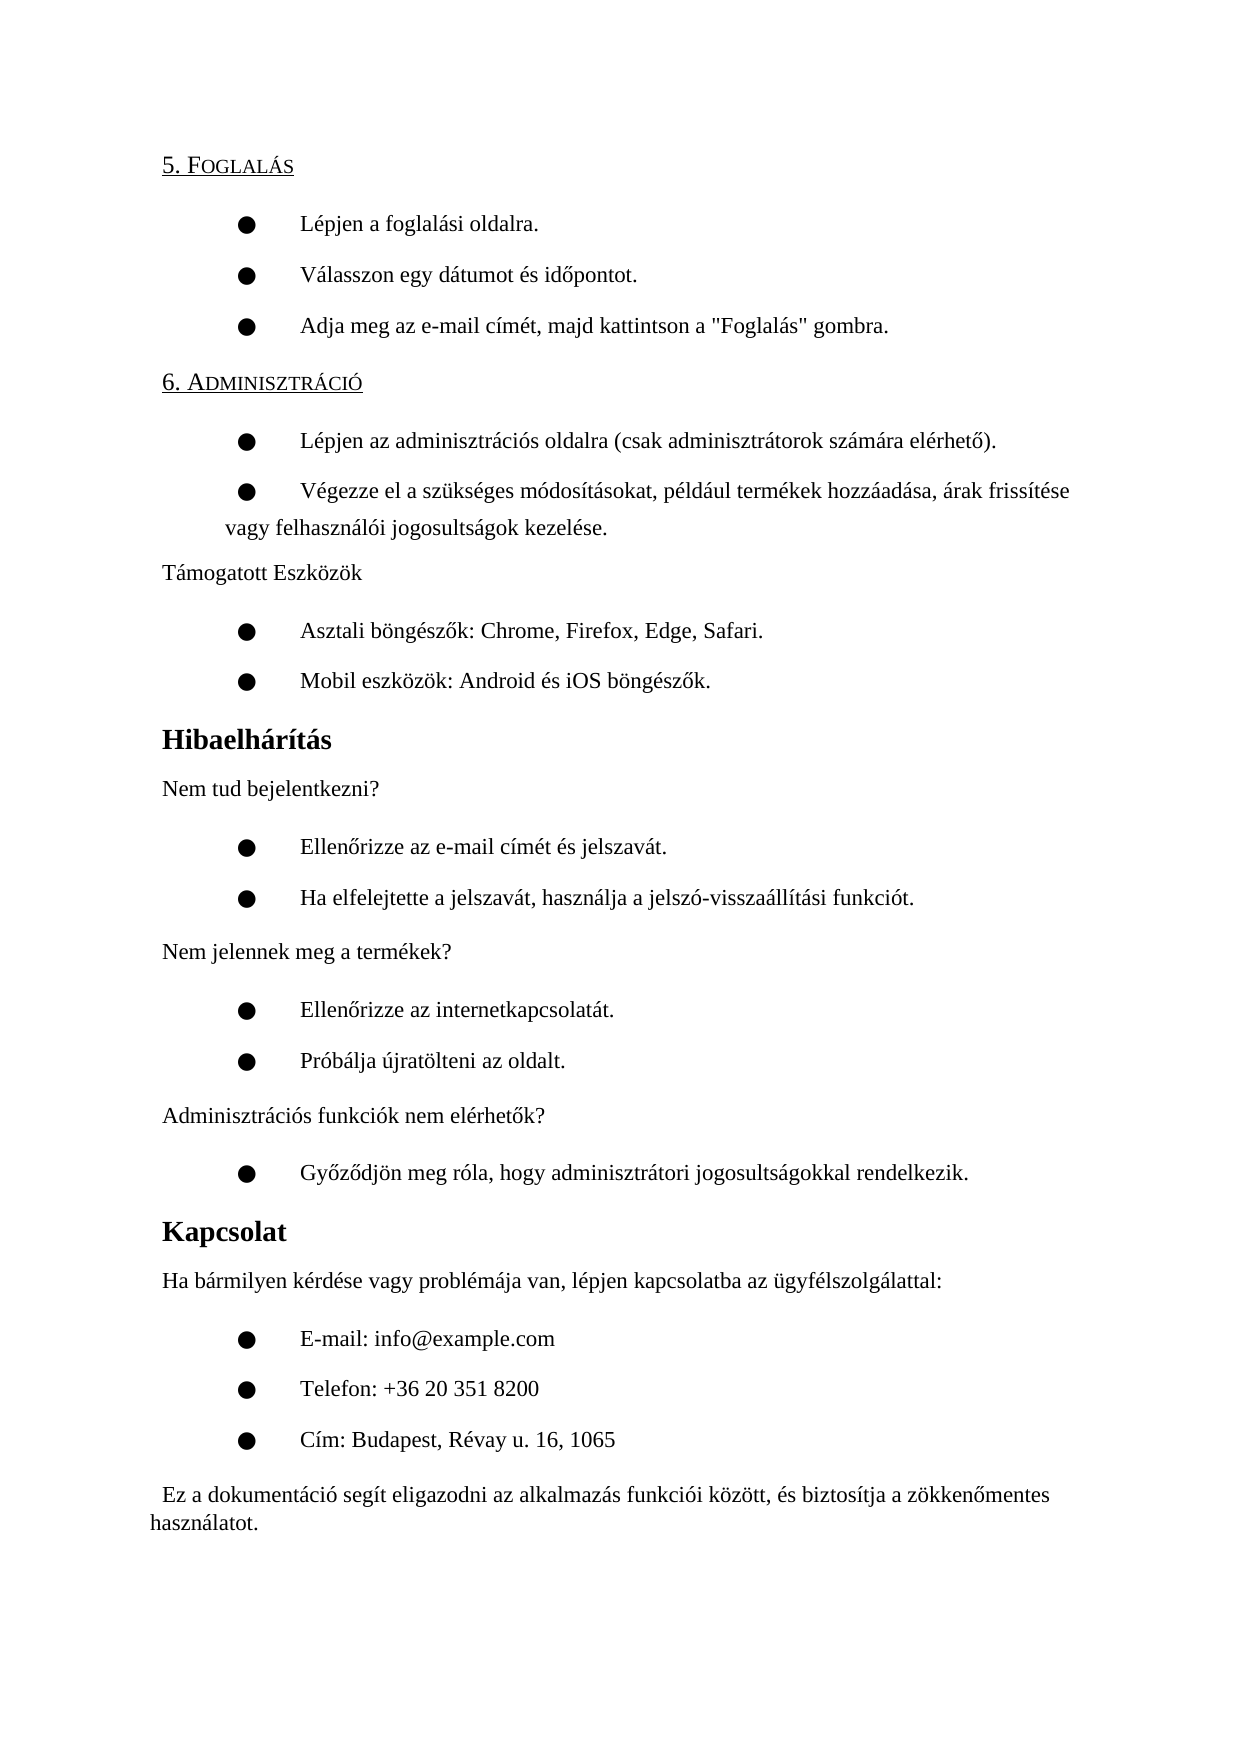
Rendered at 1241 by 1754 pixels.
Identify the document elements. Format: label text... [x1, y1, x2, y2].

list Telefon: +36 20 351 8200 [225, 1363, 1090, 1410]
text Hibaelhárítás [150, 722, 1090, 756]
text Ez a dokumentáció segít eligazodni az alkalmazás funkciói között, és biztosítja a zökkenőmentes használatot. [150, 1481, 1090, 1536]
text 6. Adminisztráció [150, 367, 1090, 395]
list Ha elfelejtette a jelszavát, használja a jelszó-visszaállítási funkciót. [225, 871, 1090, 918]
list Lépjen a foglalási oldalra. [225, 198, 1090, 245]
list E-mail: info@example.com [225, 1312, 1090, 1359]
text Kapcsolat [150, 1214, 1090, 1248]
list Válasszon egy dátumot és időpontot. [225, 248, 1090, 295]
text Adminisztrációs funkciók nem elérhetők? [150, 1102, 1090, 1128]
list Ellenőrizze az e-mail címét és jelszavát. [225, 820, 1090, 867]
text Támogatott Eszközök [150, 559, 1090, 586]
list Asztali böngészők: Chrome, Firefox, Edge, Safari. [225, 604, 1090, 651]
text 5. Foglalás [150, 150, 1090, 179]
list Ellenőrizze az internetkapcsolatát. [225, 983, 1090, 1031]
list Mobil eszközök: Android és iOS böngészők. [225, 655, 1090, 702]
text Ha bármilyen kérdése vagy problémája van, lépjen kapcsolatba az ügyfélszolgálattal: [150, 1267, 1090, 1293]
text Nem jelennek meg a termékek? [150, 938, 1090, 965]
list Végezze el a szükséges módosításokat, például termékek hozzáadása, árak frissítése vagy felhasználói jogosultságok kezelése. [225, 465, 1090, 540]
list Győződjön meg róla, hogy adminisztrátori jogosultságokkal rendelkezik. [225, 1147, 1090, 1194]
list Próbálja újratölteni az oldalt. [225, 1034, 1090, 1081]
list Lépjen az adminisztrációs oldalra (csak adminisztrátorok számára elérhető). [225, 414, 1090, 461]
list Adja meg az e-mail címét, majd kattintson a "Foglalás" gombra. [225, 299, 1090, 346]
list Cím: Budapest, Révay u. 16, 1065 [225, 1413, 1090, 1461]
text Nem tud bejelentkezni? [150, 775, 1090, 802]
